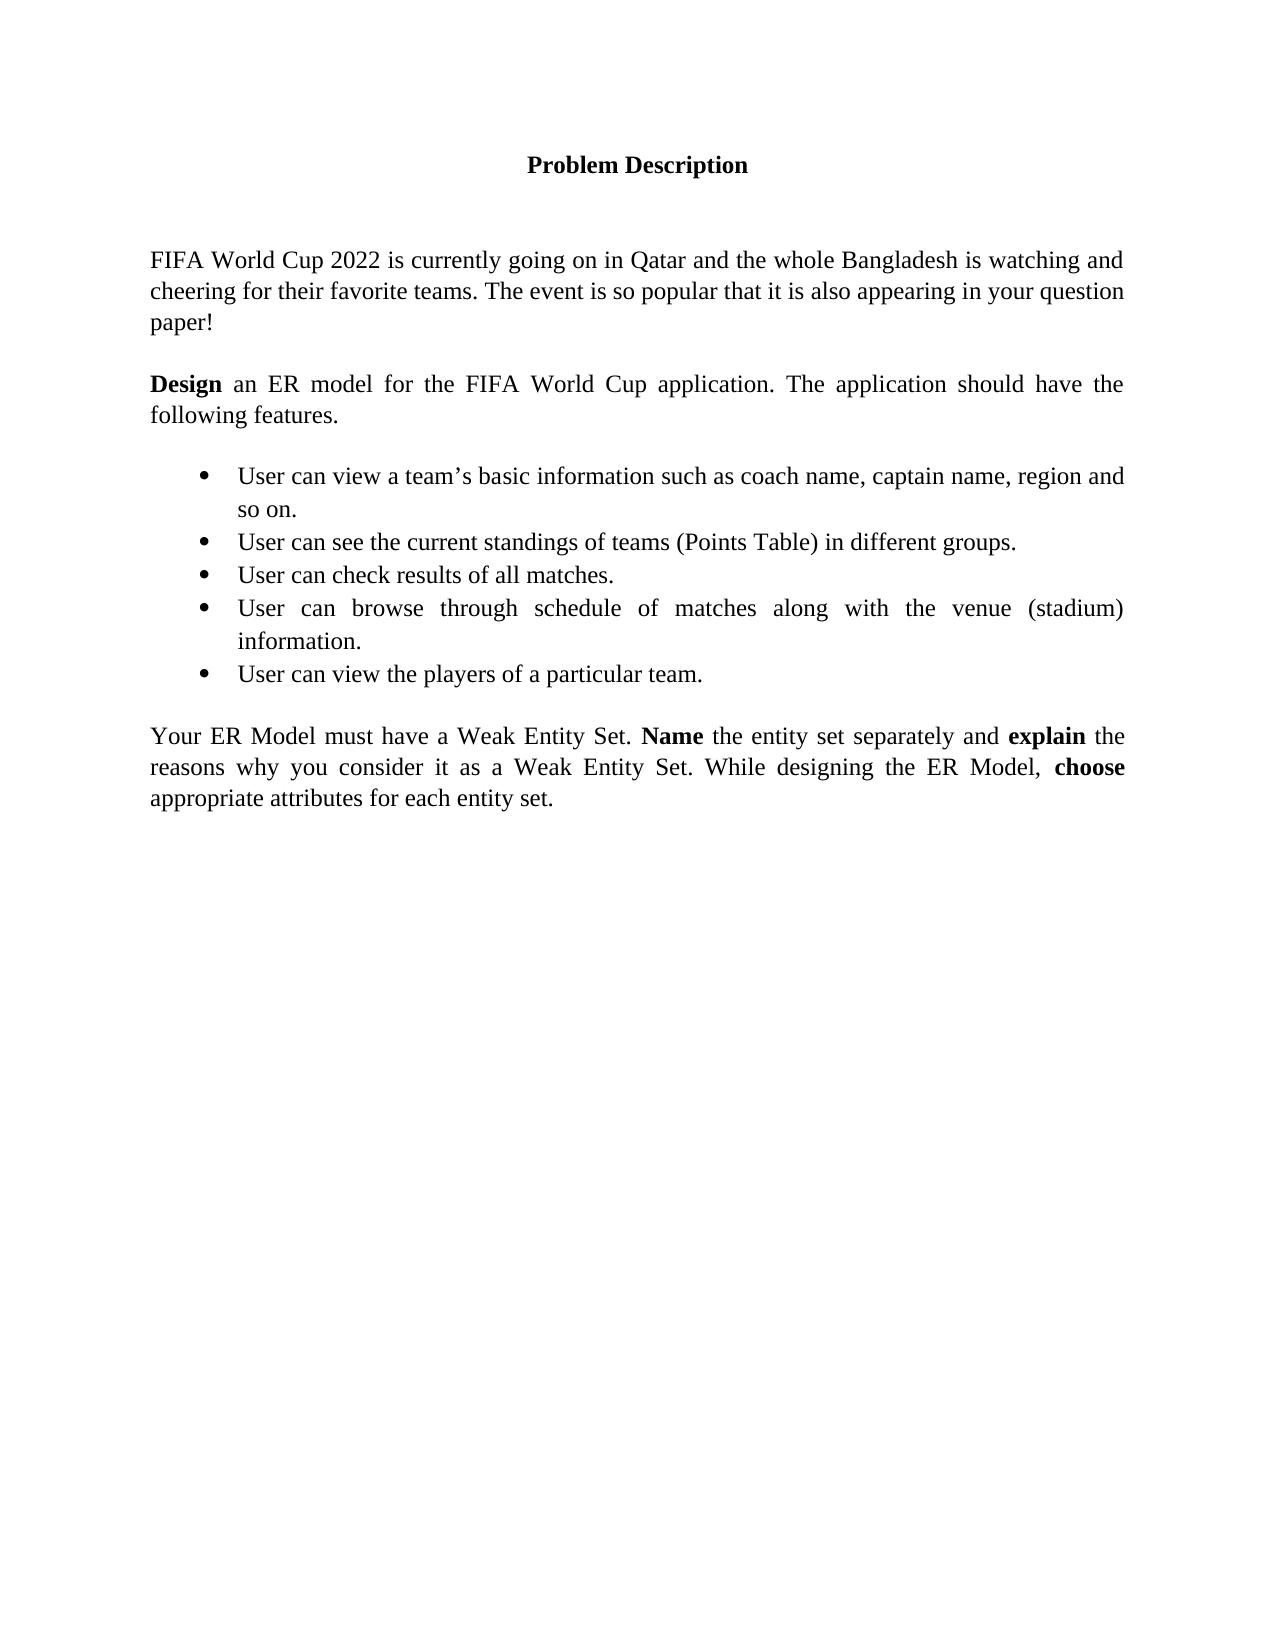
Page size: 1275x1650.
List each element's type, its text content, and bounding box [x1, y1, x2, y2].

text Design an ER model for the FIFA World Cup application. The application should have the following features. [150, 369, 1125, 429]
text Problem Description [150, 150, 1125, 179]
list User can view a team’s basic information such as coach name, captain name, region and so on. [200, 461, 1125, 523]
list User can check results of all matches. [200, 560, 1125, 589]
text FIFA World Cup 2022 is currently going on in Qatar and the whole Bangladesh is watching and cheering for their favorite teams. The event is so popular that it is also appearing in your question paper! [150, 245, 1125, 336]
list User can see the current standings of teams (Points Table) in different groups. [200, 527, 1125, 556]
text Your ER Model must have a Weak Entity Set. Name the entity set separately and explain the reasons why you consider it as a Weak Entity Set. While designing the ER Model, choose appropriate attributes for each entity set. [150, 721, 1125, 812]
list User can browse through schedule of matches along with the venue (stadium) information. [200, 593, 1125, 655]
list User can view the players of a particular team. [200, 659, 1125, 688]
